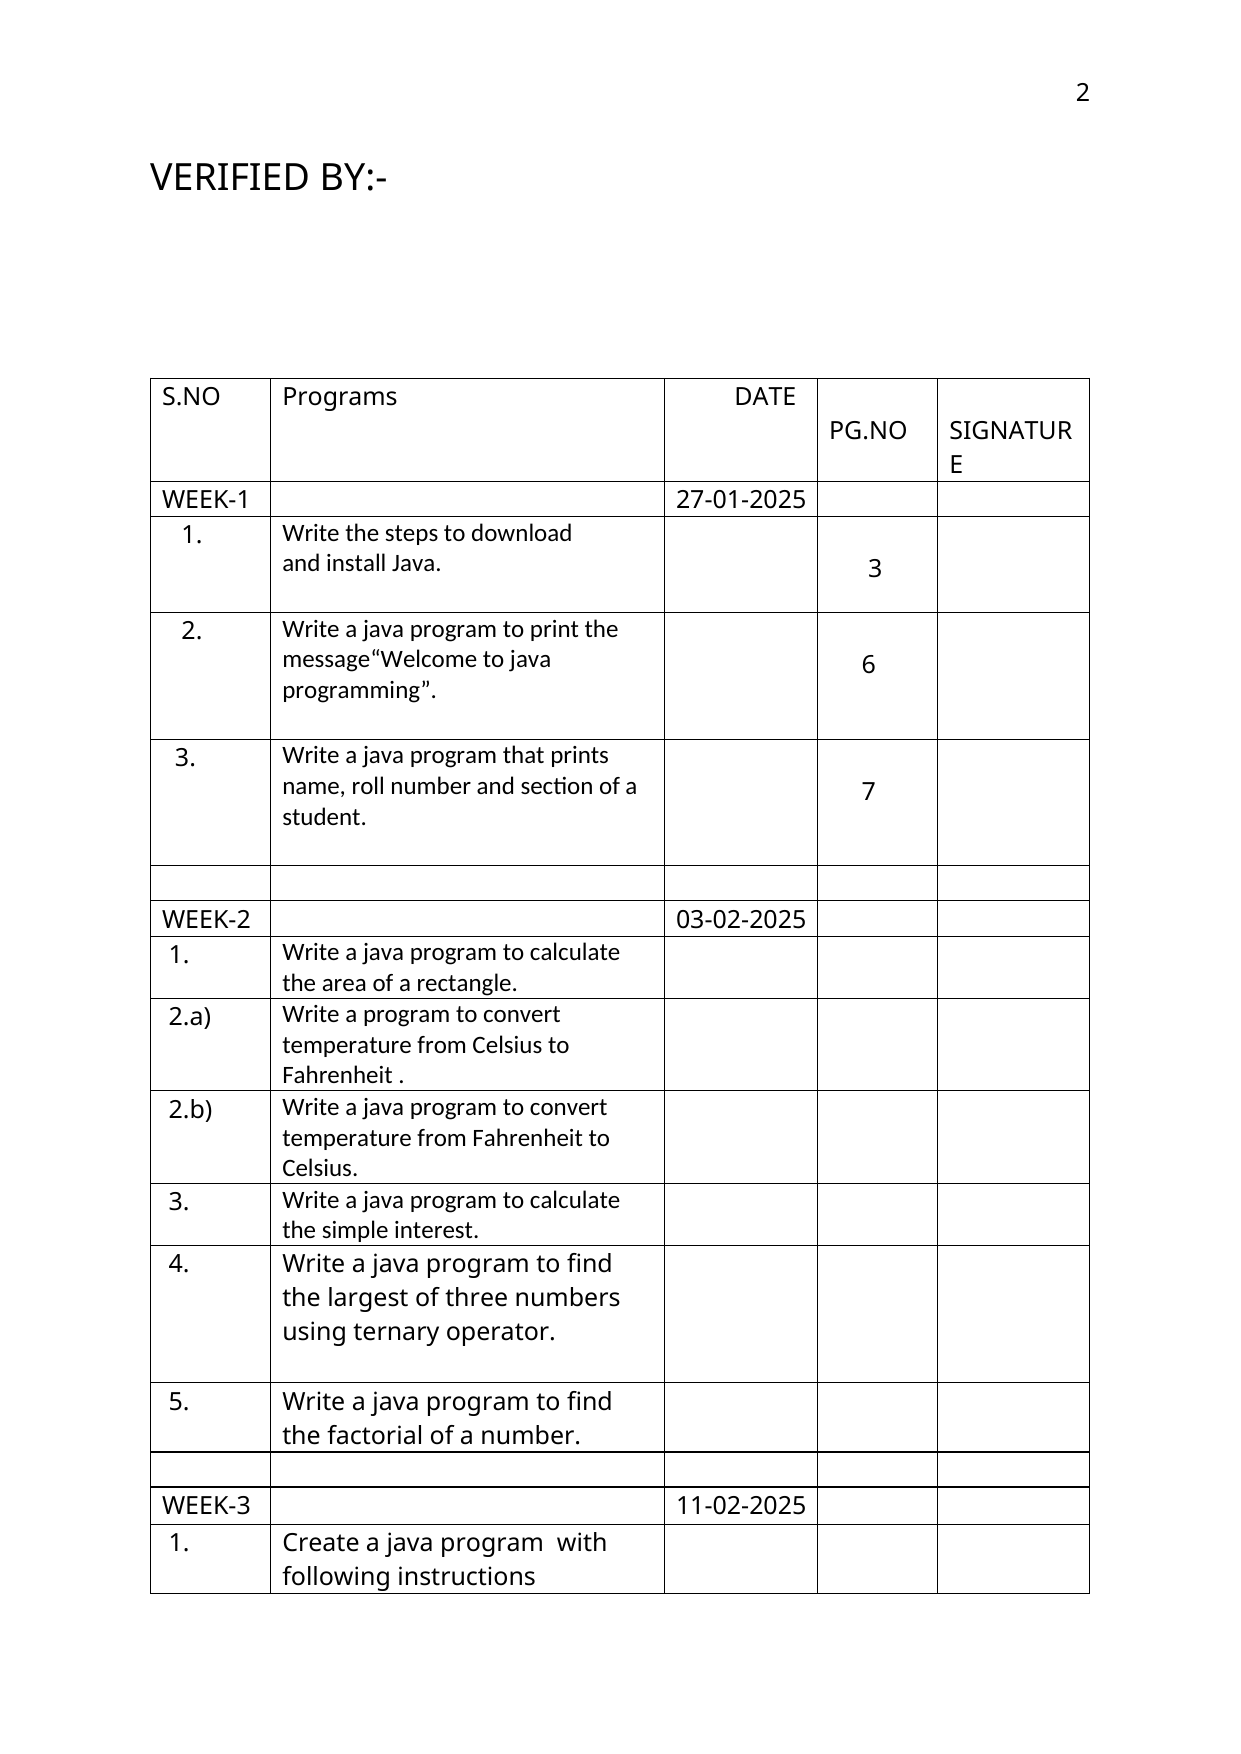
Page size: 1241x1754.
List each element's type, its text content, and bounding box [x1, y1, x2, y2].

table_cell [665, 613, 817, 739]
table_cell [818, 1246, 937, 1382]
table_cell [818, 937, 937, 998]
table_cell [665, 1525, 817, 1593]
table_cell 1. [151, 1525, 270, 1593]
table_header PG.NO [818, 379, 937, 481]
table_cell [818, 1488, 937, 1524]
table_cell Write a java program to print the message“Welcome to java programming”. [271, 613, 664, 739]
table_cell [938, 613, 1089, 739]
table_cell [938, 1383, 1089, 1451]
table_cell Write a java program that prints name, roll number and section of a student. [271, 740, 664, 865]
table_cell [938, 1246, 1089, 1382]
table_cell 7 [818, 740, 937, 865]
table_cell 3. [151, 740, 270, 865]
table_cell [818, 482, 937, 516]
table_cell [818, 1383, 937, 1451]
table_cell 1. [151, 937, 270, 998]
table_cell [818, 1525, 937, 1593]
table_cell [151, 866, 270, 900]
table_cell [665, 866, 817, 900]
table_cell [938, 866, 1089, 900]
table_cell [938, 901, 1089, 936]
table_cell Write a java program to find the factorial of a number. [271, 1383, 664, 1451]
table_cell 2. [151, 613, 270, 739]
table_cell [271, 482, 664, 516]
table_cell 1. [151, 517, 270, 612]
table_cell [818, 1184, 937, 1245]
table_cell 03-02-2025 [665, 901, 817, 936]
table_cell [938, 1184, 1089, 1245]
table_header SIGNATURE [938, 379, 1089, 481]
table_cell Write a java program to calculate the area of a rectangle. [271, 937, 664, 998]
table_cell [818, 1091, 937, 1183]
table_cell Write a java program to find the largest of three numbers using ternary operator. [271, 1246, 664, 1382]
table_cell [665, 740, 817, 865]
table_cell [818, 1453, 937, 1486]
table_cell Write a java program to convert temperature from Fahrenheit to Celsius. [271, 1091, 664, 1183]
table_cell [271, 1525, 664, 1593]
table_cell [938, 937, 1089, 998]
table_cell [938, 740, 1089, 865]
table_cell 11-02-2025 [665, 1488, 817, 1524]
table_cell [665, 1246, 817, 1382]
table_cell 3. [151, 1184, 270, 1245]
table_cell 2.a) [151, 999, 270, 1090]
table_cell [938, 517, 1089, 612]
table_cell [665, 1383, 817, 1451]
table_cell [818, 866, 937, 900]
table_cell [271, 1453, 664, 1486]
table_cell [938, 1525, 1089, 1593]
table_cell WEEK-2 [151, 901, 270, 936]
table_cell [818, 901, 937, 936]
table_cell 27-01-2025 [665, 482, 817, 516]
table_cell [665, 1184, 817, 1245]
table_cell [938, 482, 1089, 516]
table_cell [665, 517, 817, 612]
table_cell [665, 999, 817, 1090]
table_cell [271, 1488, 664, 1524]
table_cell [938, 1488, 1089, 1524]
table_cell 3 [818, 517, 937, 612]
table_cell [938, 999, 1089, 1090]
table_cell Write a java program to calculate the simple interest. [271, 1184, 664, 1245]
table_cell Write the steps to download and install Java. [271, 517, 664, 612]
table_header DATE [665, 379, 817, 481]
table_cell 5. [151, 1383, 270, 1451]
table_cell [151, 1453, 270, 1486]
table_header Programs [271, 379, 664, 481]
table_cell [938, 1091, 1089, 1183]
table_cell Write a program to convert temperature from Celsius to Fahrenheit . [271, 999, 664, 1090]
table_header S.NO [151, 379, 270, 481]
table_cell WEEK-3 [151, 1488, 270, 1524]
table_cell 6 [818, 613, 937, 739]
table_cell [665, 1453, 817, 1486]
table_cell [665, 1091, 817, 1183]
table_cell WEEK-1 [151, 482, 270, 516]
table_cell [271, 866, 664, 900]
table_cell [818, 999, 937, 1090]
table_cell [271, 901, 664, 936]
table_cell 2.b) [151, 1091, 270, 1183]
table_cell [938, 1453, 1089, 1486]
table_cell 4. [151, 1246, 270, 1382]
text VERIFIED BY:- [150, 150, 1090, 201]
table_cell [665, 937, 817, 998]
